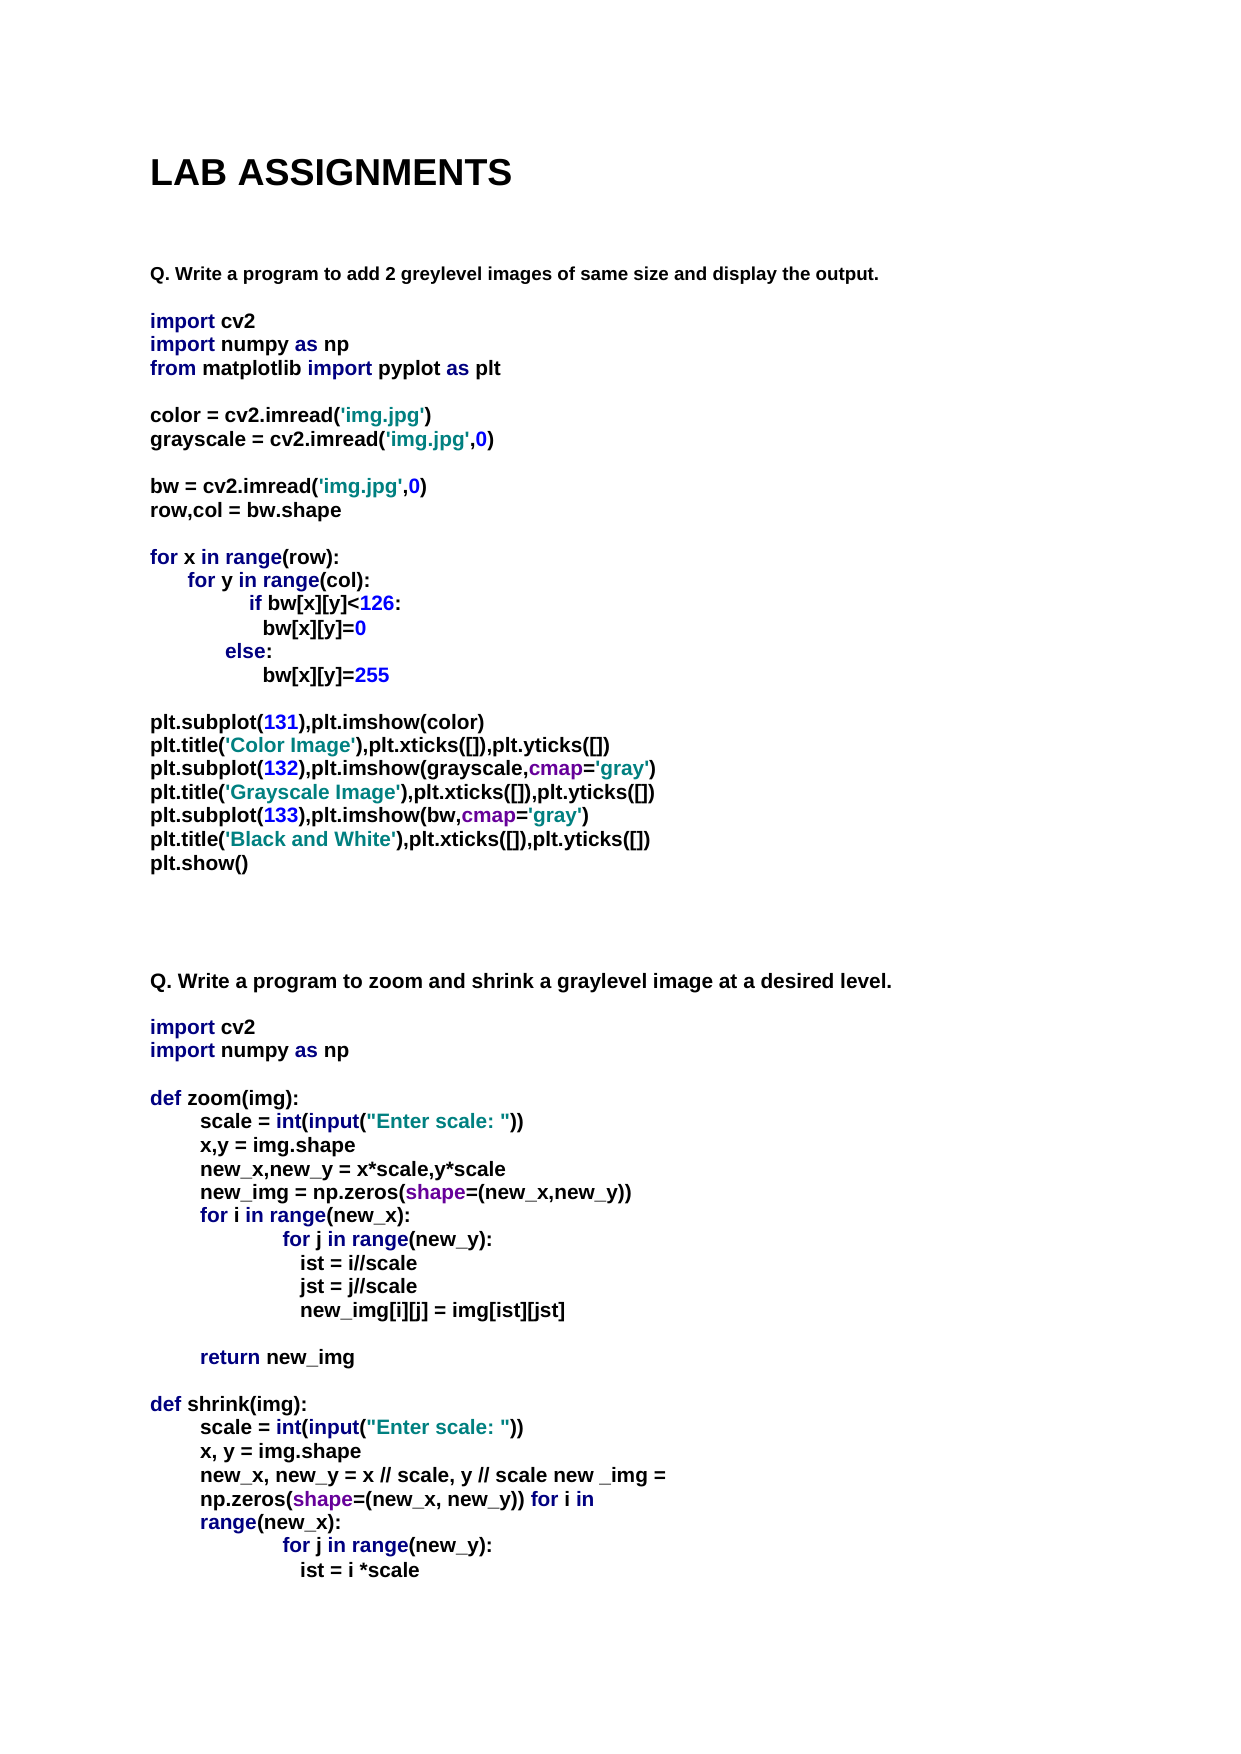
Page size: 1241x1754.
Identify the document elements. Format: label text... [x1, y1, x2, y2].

text x, y = img.shape [200, 1439, 1090, 1463]
text plt.title('Black and White'),plt.xticks([]),plt.yticks([]) [150, 828, 1090, 851]
text scale = int(input("Enter scale: ")) [200, 1110, 1090, 1133]
text else: [225, 639, 1090, 663]
text scale = int(input("Enter scale: ")) [200, 1416, 1090, 1439]
text bw[x][y]=0 [262, 616, 1090, 639]
text from matplotlib import pyplot as plt [150, 356, 1090, 380]
text import numpy as np [150, 1039, 1090, 1062]
text Q. Write a program to zoom and shrink a graylevel image at a desired level. [150, 968, 1090, 992]
text for j in range(new_y): [150, 1227, 625, 1251]
text ist = i//scale [300, 1251, 1090, 1275]
text plt.title('Color Image'),plt.xticks([]),plt.yticks([]) [150, 734, 1090, 757]
text LAB ASSIGNMENTS [150, 150, 1090, 193]
text for i in range(new_x): [200, 1204, 1090, 1227]
text bw = cv2.imread('img.jpg',0) [150, 474, 1090, 498]
text new_x, new_y = x // scale, y // scale new _img = np.zeros(shape=(new_x, new_y)) for i in range(new_x): [200, 1464, 700, 1534]
text plt.title('Grayscale Image'),plt.xticks([]),plt.yticks([]) [150, 781, 1090, 804]
text def zoom(img): [150, 1086, 1090, 1110]
text x,y = img.shape [200, 1133, 1090, 1157]
text import cv2 [150, 1015, 1090, 1039]
text def shrink(img): [150, 1392, 1090, 1416]
text new_img[i][j] = img[ist][jst] [300, 1298, 1090, 1322]
text return new_img [200, 1345, 1090, 1369]
text plt.subplot(133),plt.imshow(bw,cmap='gray') [150, 804, 1090, 828]
text ist = i *scale [300, 1557, 1090, 1581]
text for y in range(col): [187, 569, 1090, 592]
text import cv2 [150, 309, 1090, 333]
text if bw[x][y]<126: [150, 592, 500, 616]
text plt.subplot(131),plt.imshow(color) [150, 710, 1090, 734]
text plt.subplot(132),plt.imshow(grayscale,cmap='gray') [150, 757, 1090, 781]
text new_x,new_y = x*scale,y*scale [200, 1157, 1090, 1181]
text color = cv2.imread('img.jpg') [150, 403, 1090, 427]
text Q. Write a program to add 2 greylevel images of same size and display the output. [150, 263, 1090, 284]
text row,col = bw.shape [150, 498, 1090, 522]
text grayscale = cv2.imread('img.jpg',0) [150, 427, 1090, 451]
text jst = j//scale [300, 1275, 1090, 1298]
text for x in range(row): [150, 545, 1090, 569]
text plt.show() [150, 851, 1090, 875]
text import numpy as np [150, 333, 1090, 356]
text for j in range(new_y): [150, 1534, 625, 1557]
text bw[x][y]=255 [262, 663, 1090, 687]
text new_img = np.zeros(shape=(new_x,new_y)) [200, 1181, 1090, 1204]
